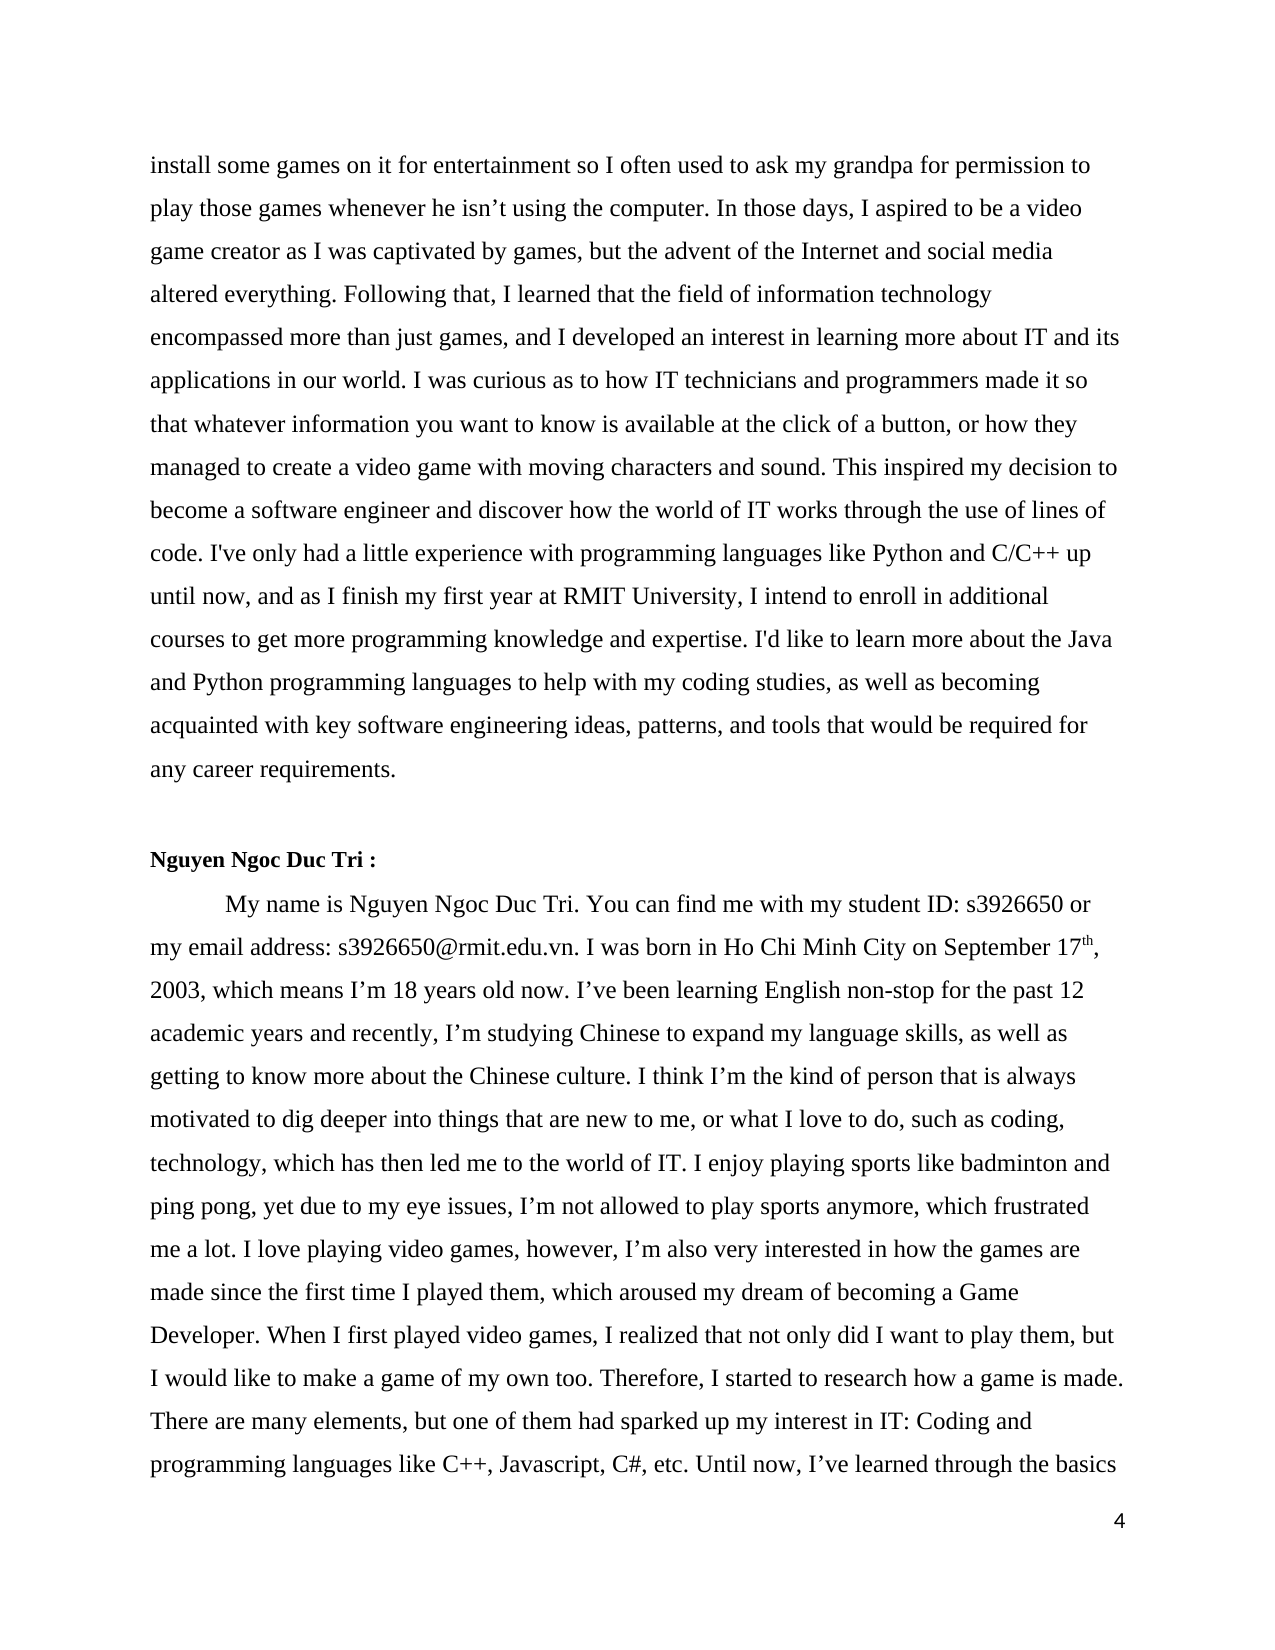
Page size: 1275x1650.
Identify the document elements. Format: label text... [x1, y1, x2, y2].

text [150, 150, 1125, 782]
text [150, 889, 1125, 1478]
text Nguyen Ngoc Duc Tri : [150, 846, 1125, 873]
